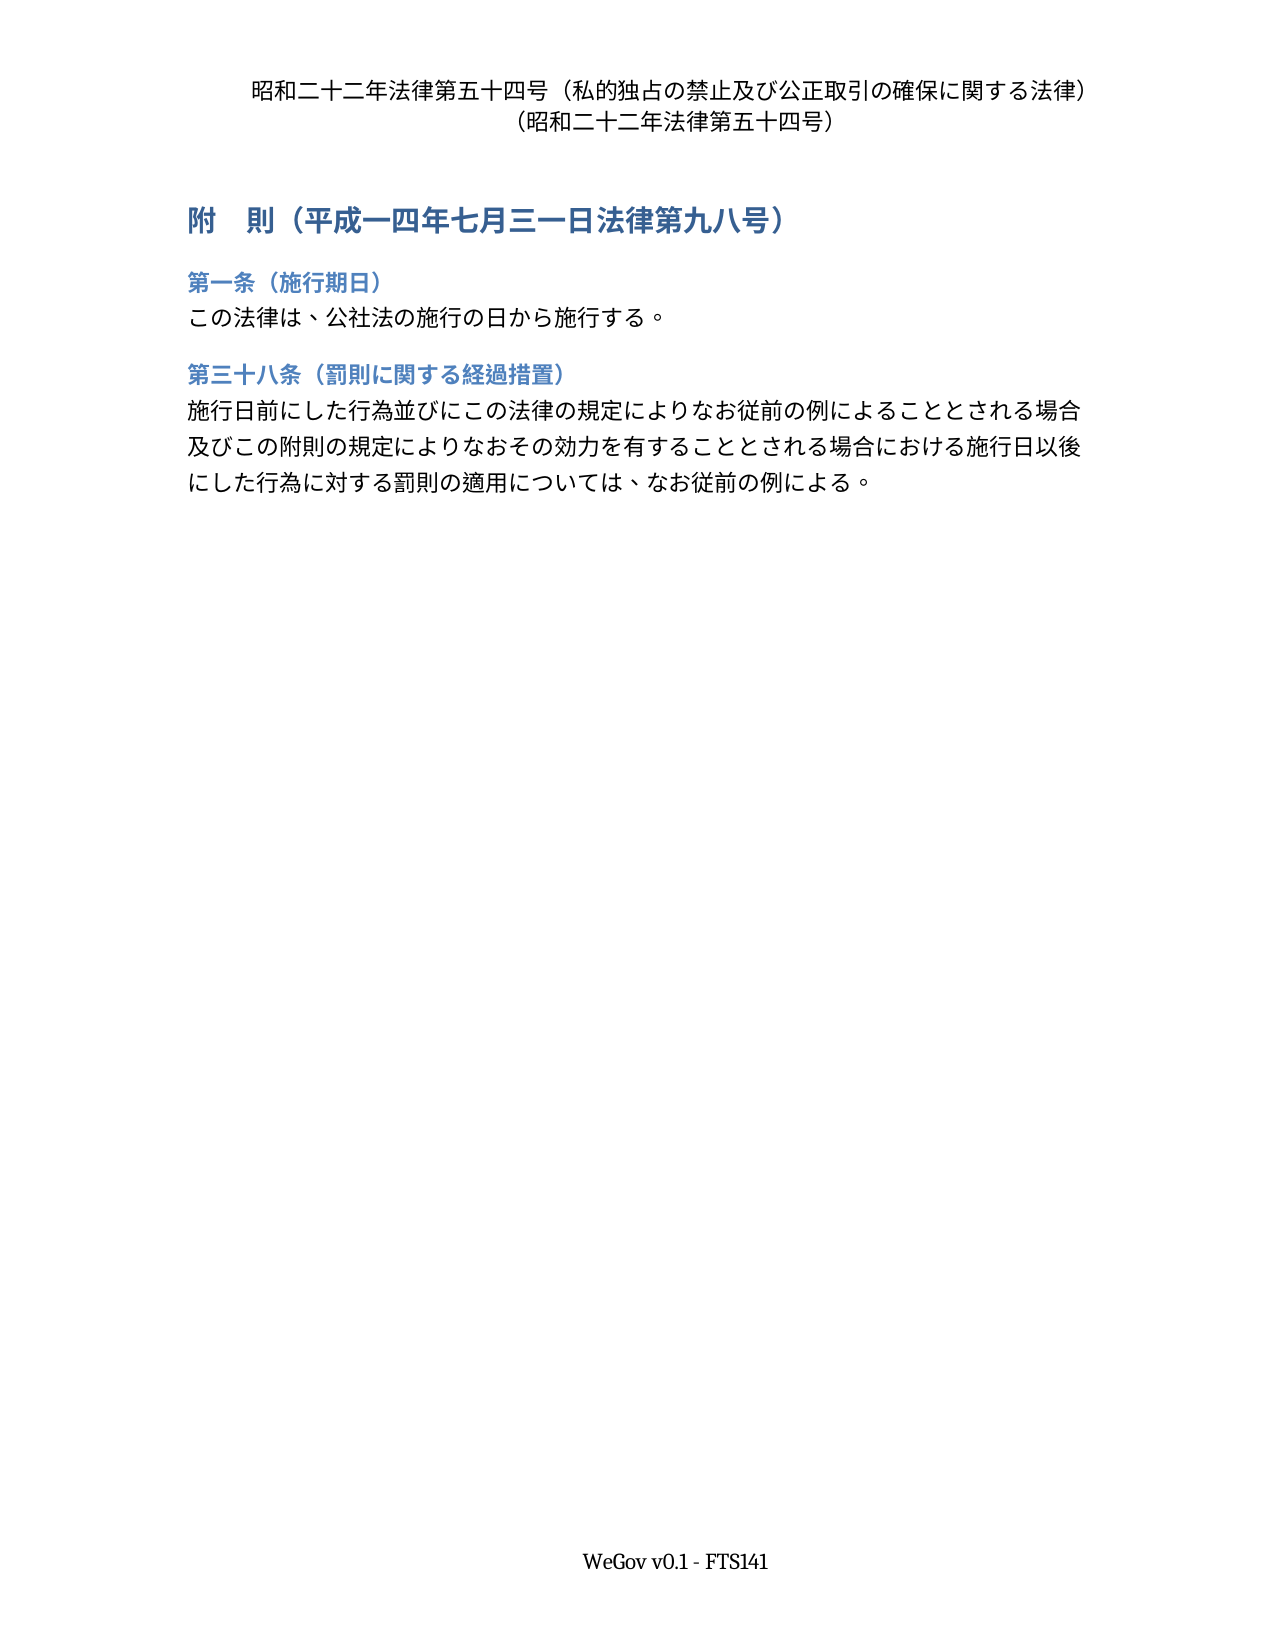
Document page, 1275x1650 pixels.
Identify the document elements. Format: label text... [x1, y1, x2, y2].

subtitle 第一条（施行期日） [187, 266, 1087, 298]
subtitle 附 則（平成一四年七月三一日法律第九八号） [187, 200, 1087, 240]
text この法律は、公社法の施行の日から施行する。 [187, 302, 1087, 334]
text 施行日前にした行為並びにこの法律の規定によりなお従前の例によることとされる場合及びこの附則の規定によりなおその効力を有することとされる場合における施行日以後にした行為に対する罰則の適用については、なお従前の例による。 [187, 395, 1087, 498]
subtitle 第三十八条（罰則に関する経過措置） [187, 359, 1087, 390]
